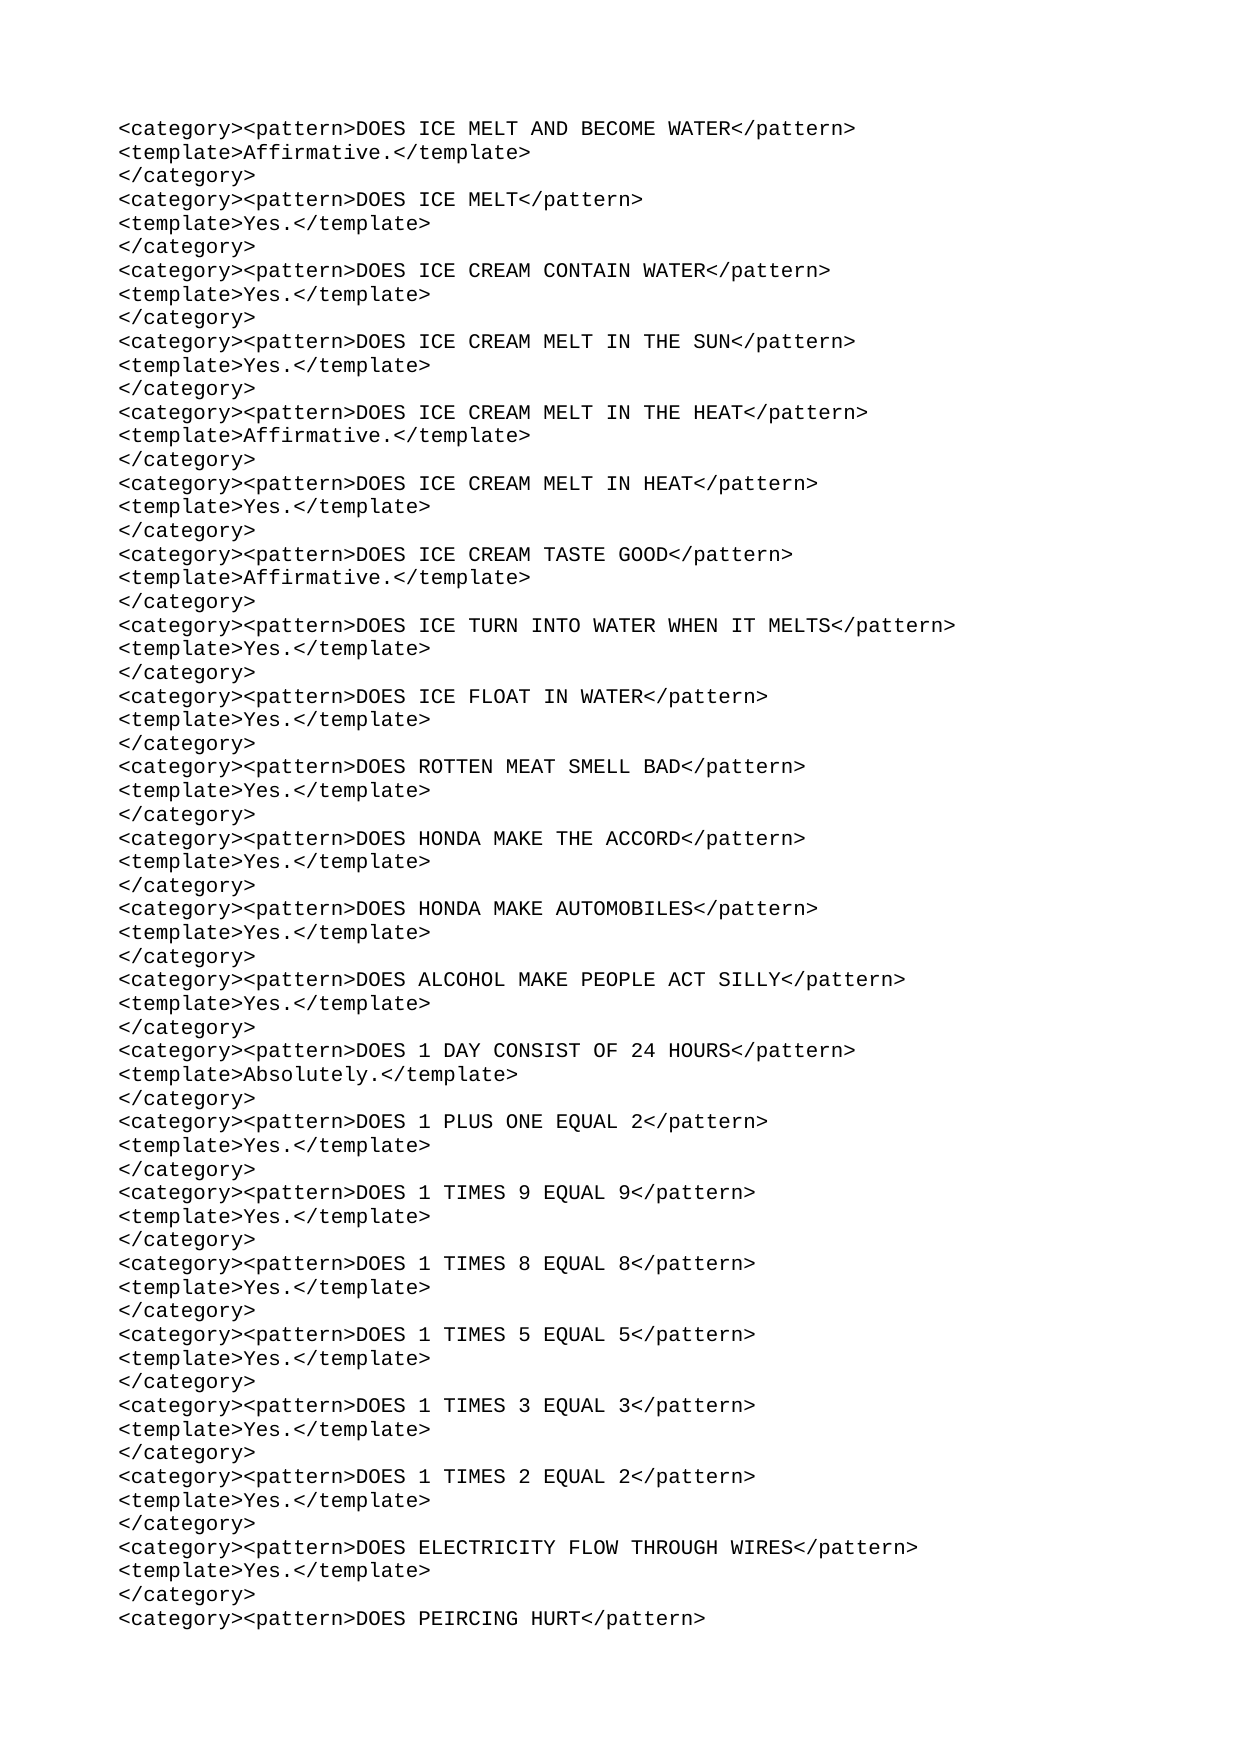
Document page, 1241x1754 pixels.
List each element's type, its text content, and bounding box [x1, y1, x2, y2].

text </category> [118, 591, 1122, 615]
text <category><pattern>DOES 1 TIMES 3 EQUAL 3</pattern> [118, 1395, 1122, 1419]
text <category><pattern>DOES ICE TURN INTO WATER WHEN IT MELTS</pattern> [118, 615, 1122, 638]
text </category> [118, 875, 1122, 898]
text <category><pattern>DOES PEIRCING HURT</pattern> [118, 1608, 1122, 1631]
text <template>Yes.</template> [118, 851, 1122, 875]
text <category><pattern>DOES ICE FLOAT IN WATER</pattern> [118, 686, 1122, 709]
text </category> [118, 520, 1122, 544]
text <template>Affirmative.</template> [118, 426, 1122, 449]
text <template>Yes.</template> [118, 1277, 1122, 1300]
text <category><pattern>DOES 1 DAY CONSIST OF 24 HOURS</pattern> [118, 1040, 1122, 1064]
text </category> [118, 307, 1122, 331]
text </category> [118, 662, 1122, 686]
text </category> [118, 1584, 1122, 1608]
text <category><pattern>DOES 1 TIMES 5 EQUAL 5</pattern> [118, 1324, 1122, 1348]
text <category><pattern>DOES ELECTRICITY FLOW THROUGH WIRES</pattern> [118, 1537, 1122, 1561]
text <category><pattern>DOES 1 TIMES 8 EQUAL 8</pattern> [118, 1253, 1122, 1277]
text </category> [118, 804, 1122, 827]
text </category> [118, 378, 1122, 402]
text <template>Yes.</template> [118, 1348, 1122, 1371]
text <template>Yes.</template> [118, 1561, 1122, 1584]
text <category><pattern>DOES HONDA MAKE THE ACCORD</pattern> [118, 827, 1122, 851]
text </category> [118, 1088, 1122, 1111]
text <template>Yes.</template> [118, 354, 1122, 378]
text </category> [118, 1017, 1122, 1040]
text </category> [118, 1442, 1122, 1466]
text <category><pattern>DOES HONDA MAKE AUTOMOBILES</pattern> [118, 898, 1122, 922]
text <template>Yes.</template> [118, 638, 1122, 662]
text <template>Yes.</template> [118, 780, 1122, 804]
text </category> [118, 449, 1122, 473]
text <template>Yes.</template> [118, 993, 1122, 1017]
text </category> [118, 733, 1122, 757]
text <category><pattern>DOES ROTTEN MEAT SMELL BAD</pattern> [118, 757, 1122, 780]
text <template>Yes.</template> [118, 213, 1122, 236]
text <category><pattern>DOES ICE CREAM MELT IN HEAT</pattern> [118, 473, 1122, 496]
text <template>Yes.</template> [118, 284, 1122, 307]
text <category><pattern>DOES ICE CREAM MELT IN THE SUN</pattern> [118, 331, 1122, 354]
text <template>Absolutely.</template> [118, 1064, 1122, 1088]
text <template>Yes.</template> [118, 1206, 1122, 1229]
text </category> [118, 236, 1122, 260]
text <template>Affirmative.</template> [118, 567, 1122, 591]
text <category><pattern>DOES ICE MELT AND BECOME WATER</pattern> [118, 118, 1122, 142]
text <category><pattern>DOES ALCOHOL MAKE PEOPLE ACT SILLY</pattern> [118, 969, 1122, 993]
text </category> [118, 946, 1122, 969]
text <category><pattern>DOES 1 TIMES 9 EQUAL 9</pattern> [118, 1182, 1122, 1206]
text <template>Yes.</template> [118, 709, 1122, 733]
text <template>Yes.</template> [118, 922, 1122, 946]
text <template>Yes.</template> [118, 1419, 1122, 1442]
text <template>Yes.</template> [118, 1489, 1122, 1513]
text </category> [118, 1300, 1122, 1324]
text <category><pattern>DOES 1 PLUS ONE EQUAL 2</pattern> [118, 1111, 1122, 1135]
text <category><pattern>DOES ICE CREAM CONTAIN WATER</pattern> [118, 260, 1122, 284]
text <template>Yes.</template> [118, 496, 1122, 520]
text <category><pattern>DOES ICE CREAM MELT IN THE HEAT</pattern> [118, 402, 1122, 426]
text <category><pattern>DOES ICE MELT</pattern> [118, 189, 1122, 213]
text </category> [118, 1513, 1122, 1537]
text <template>Affirmative.</template> [118, 142, 1122, 165]
text </category> [118, 1371, 1122, 1395]
text </category> [118, 165, 1122, 189]
text <category><pattern>DOES 1 TIMES 2 EQUAL 2</pattern> [118, 1466, 1122, 1489]
text </category> [118, 1158, 1122, 1182]
text <template>Yes.</template> [118, 1135, 1122, 1158]
text <category><pattern>DOES ICE CREAM TASTE GOOD</pattern> [118, 544, 1122, 567]
text </category> [118, 1229, 1122, 1253]
